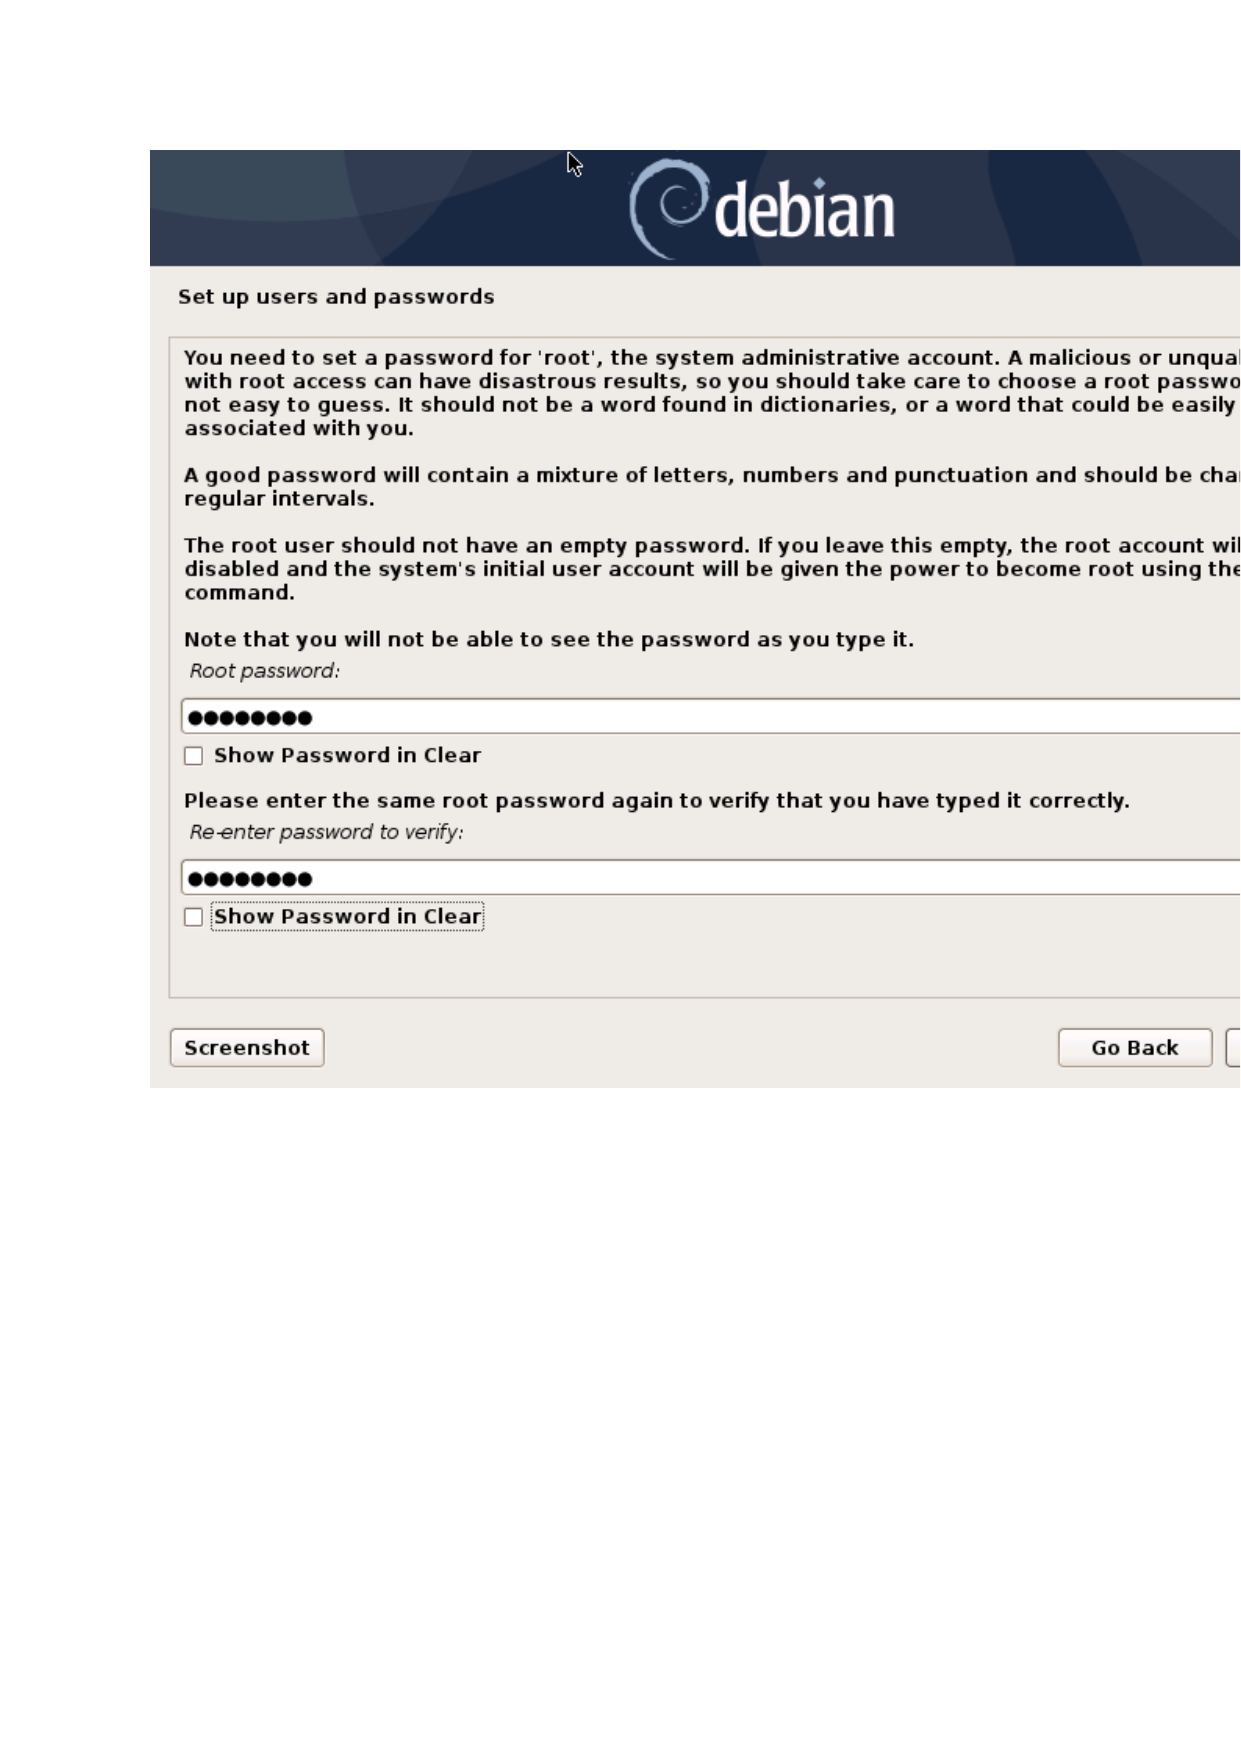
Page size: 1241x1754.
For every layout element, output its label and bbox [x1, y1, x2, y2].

picture [150, 150, 1241, 1088]
